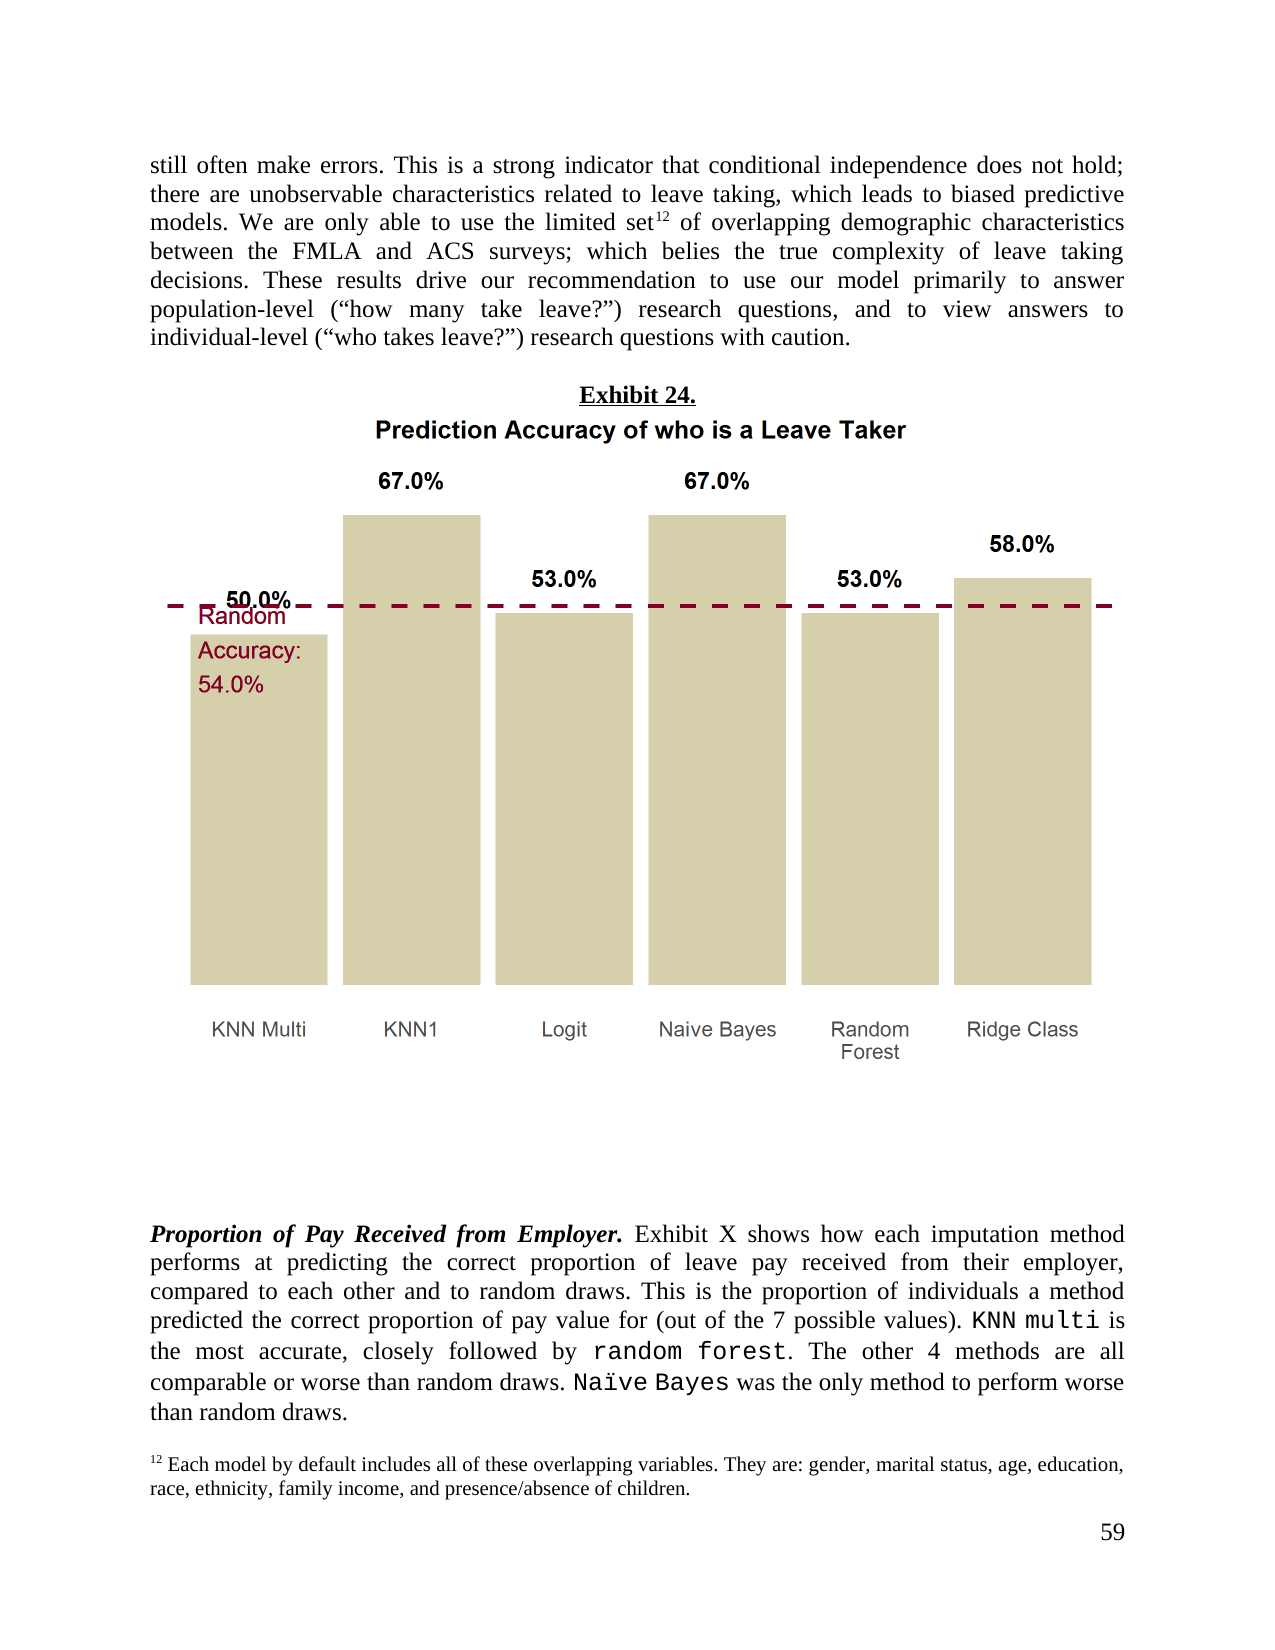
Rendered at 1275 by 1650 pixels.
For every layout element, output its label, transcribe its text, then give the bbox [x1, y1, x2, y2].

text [150, 150, 1125, 351]
picture [150, 408, 1125, 1075]
text Proportion of Pay Received from Employer. Exhibit X shows how each imputation method performs at predicting the correct proportion of leave pay received from their employer, compared to each other and to random draws. This is the proportion of individuals a method predicted the correct proportion of pay value for (out of the 7 possible values). KNN multi is the most accurate, closely followed by random forest. The other 4 methods are all comparable or worse than random draws. Naïve Bayes was the only method to perform worse than random draws. [150, 1219, 1125, 1426]
